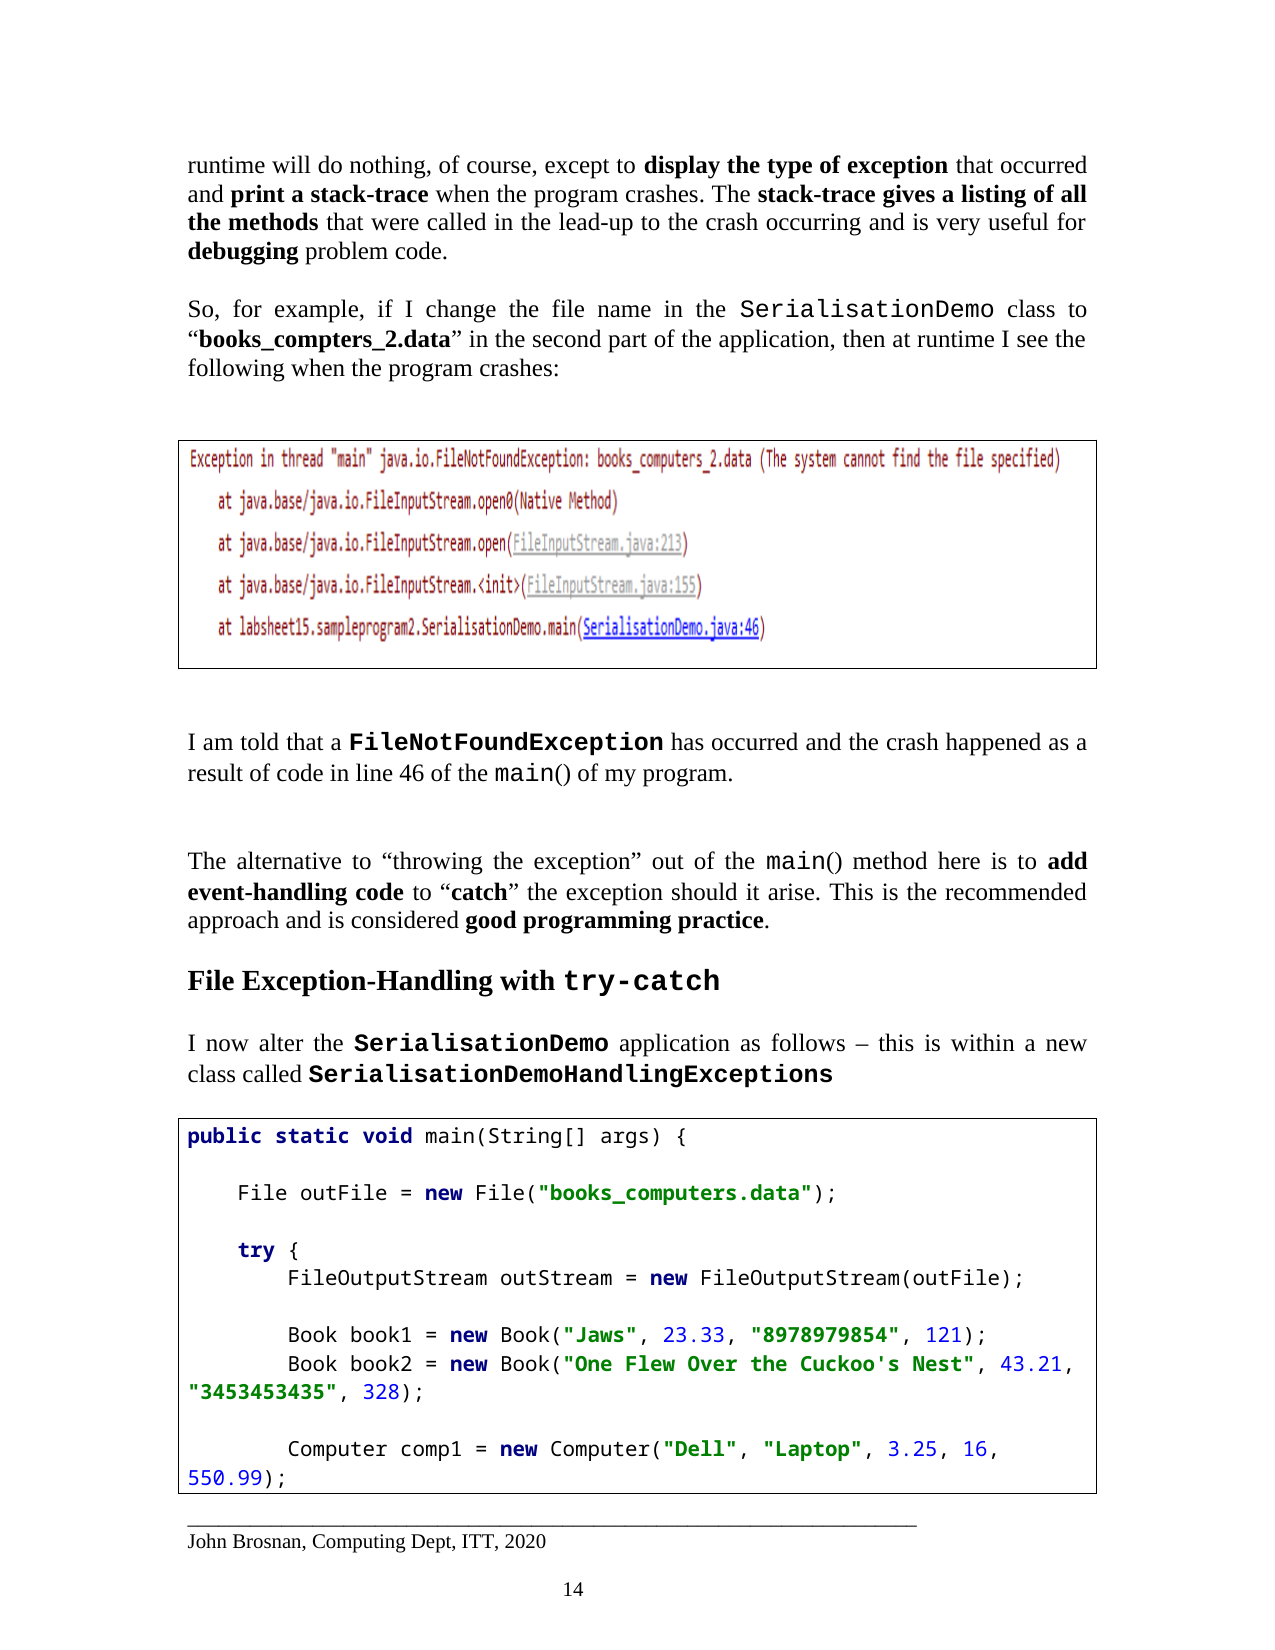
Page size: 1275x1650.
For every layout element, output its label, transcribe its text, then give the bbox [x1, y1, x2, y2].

list I now alter the SerialisationDemo application as follows – this is within a new class called SerialisationDemoHandlingExceptions [187, 1028, 1087, 1089]
list I am told that a FileNotFoundException has occurred and the crash happened as a result of code in line 46 of the main() of my program. [187, 727, 1087, 788]
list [187, 150, 1087, 265]
list File Exception-Handling with try-catch [187, 963, 1087, 999]
picture [187, 442, 1088, 667]
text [179, 1119, 1096, 1493]
list The alternative to “throwing the exception” out of the main() method here is to add event-handling code to “catch” the exception should it arise. This is the recommended approach and is considered good programming practice. [187, 846, 1087, 934]
list So, for example, if I change the file name in the SerialisationDemo class to “books_compters_2.data” in the second part of the application, then at runtime I see the following when the program crashes: [187, 294, 1087, 382]
